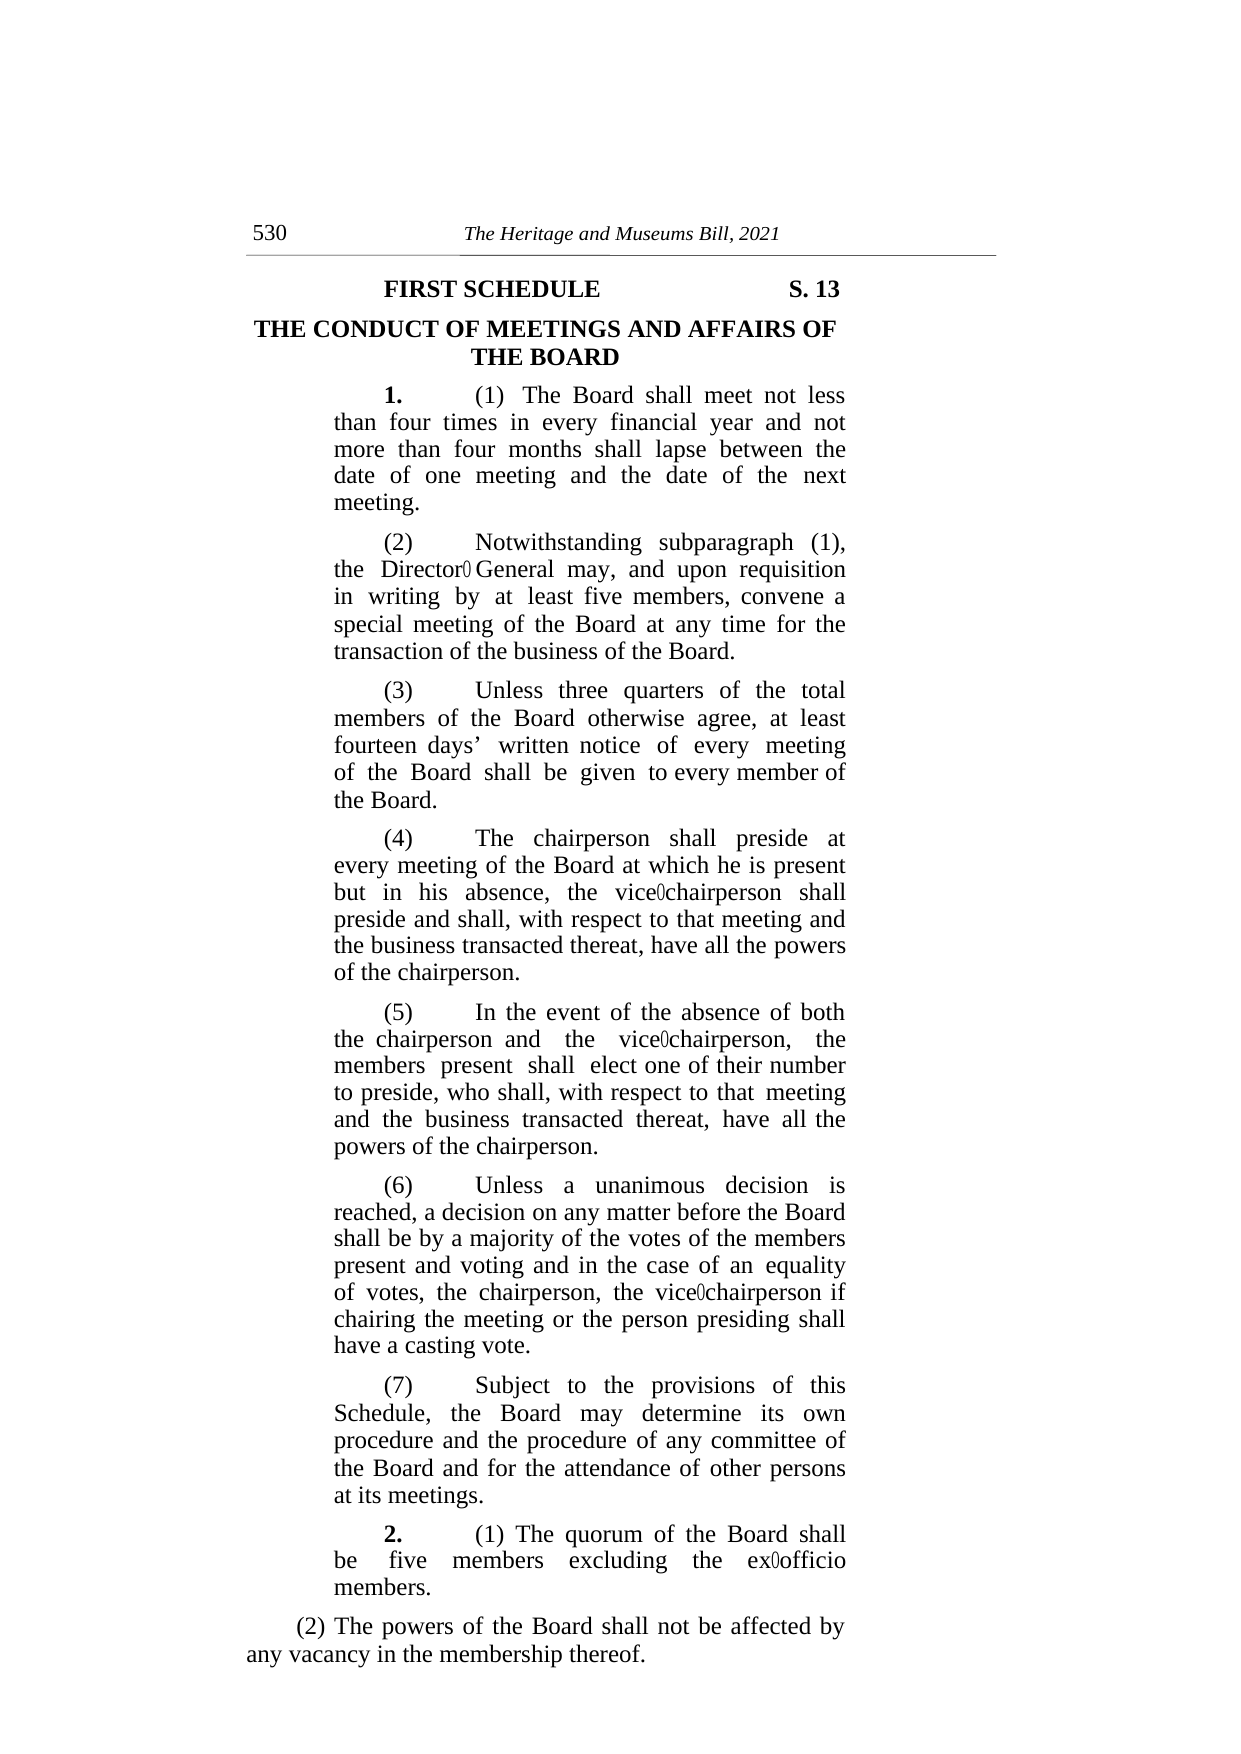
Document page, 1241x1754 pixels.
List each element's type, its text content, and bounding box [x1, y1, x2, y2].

list (1) The quorum of the Board shall be five members excluding the exOofficio members. [333, 1521, 846, 1601]
list In the event of the absence of both the chairperson and the viceOchairperson, the members present shall elect one of their number to preside, who shall, with respect to that meeting and the business transacted thereat, have all the powers of the chairperson. [333, 999, 846, 1159]
list The chairperson shall preside at every meeting of the Board at which he is present but in his absence, the viceOchairperson shall preside and shall, with respect to that meeting and the business transacted thereat, have all the powers of the chairperson. [333, 826, 846, 986]
text THE BOARD [471, 345, 846, 370]
list Notwithstanding subparagraph (1), the DirectorO General may, and upon requisition in writing by at least five members, convene a special meeting of the Board at any time for the transaction of the business of the Board. [333, 528, 846, 665]
subtitle FIRST SCHEDULE S. 13 THE CONDUCT OF MEETINGS AND AFFAIRS OF [253, 266, 841, 345]
list Unless three quarters of the total members of the Board otherwise agree, at least fourteen days’ written notice of every meeting of the Board shall be given to every member of the Board. [333, 677, 846, 814]
list Subject to the provisions of this Schedule, the Board may determine its own procedure and the procedure of any committee of the Board and for the attendance of other persons at its meetings. [333, 1372, 846, 1509]
list (1) The Board shall meet not less than four times in every financial year and not more than four months shall lapse between the date of one meeting and the date of the next meeting. [333, 382, 846, 516]
list Unless a unanimous decision is reached, a decision on any matter before the Board shall be by a majority of the votes of the members present and voting and in the case of an equality of votes, the chairperson, the viceOchairperson if chairing the meeting or the person presiding shall have a casting vote. [333, 1172, 846, 1359]
text (2) The powers of the Board shall not be affected by any vacancy in the membership thereof. [246, 1613, 846, 1668]
